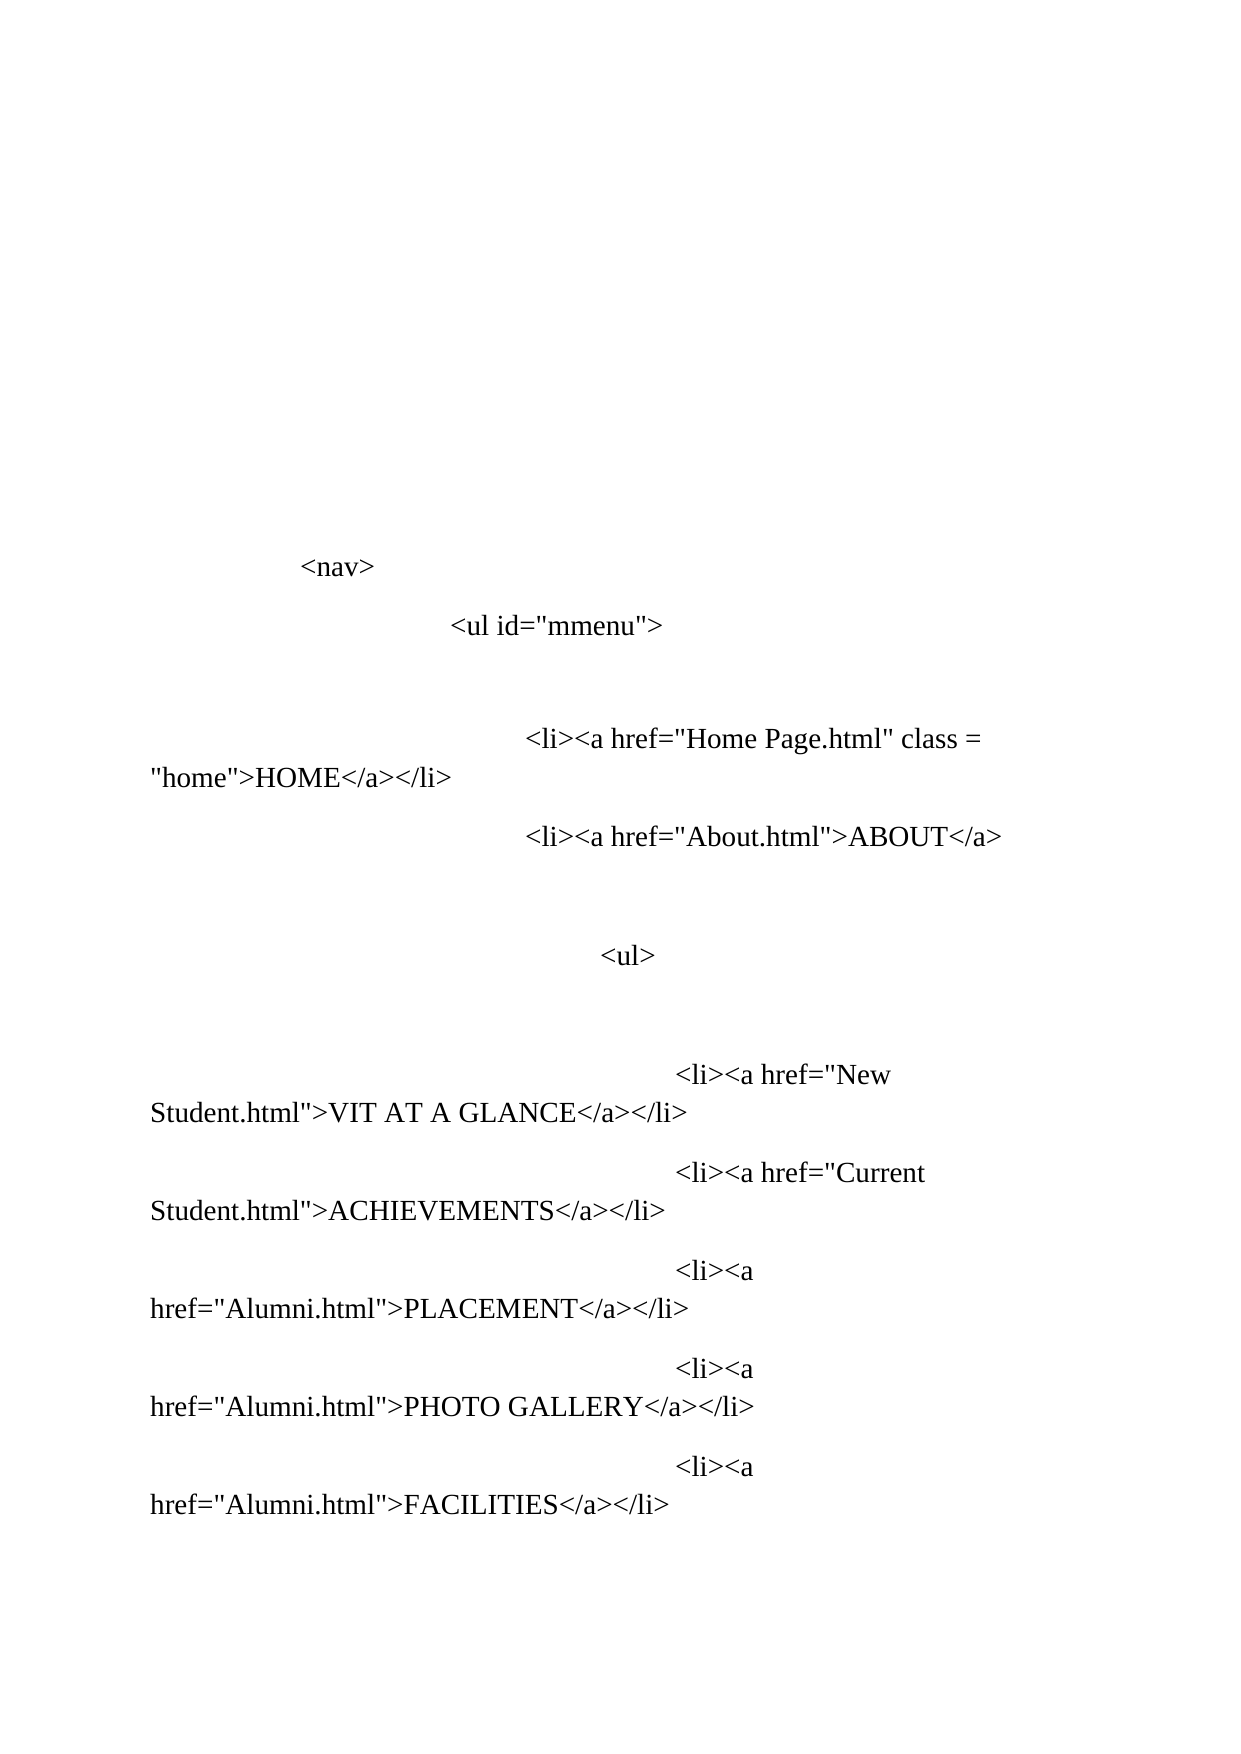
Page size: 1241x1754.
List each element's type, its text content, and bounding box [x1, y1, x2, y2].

text <li><a href="About.html">ABOUT</a> [150, 819, 1090, 853]
text <nav> [150, 549, 1090, 583]
text <li><a href="Alumni.html">PLACEMENT</a></li> [150, 1253, 1090, 1325]
text <li><a href="New Student.html">VIT AT A GLANCE</a></li> [150, 1057, 1090, 1129]
text <li><a href="Alumni.html">PHOTO GALLERY</a></li> [150, 1351, 1090, 1423]
text <li><a href="Home Page.html" class = "home">HOME</a></li> [150, 722, 1090, 794]
text <li><a href="Alumni.html">FACILITIES</a></li> [150, 1449, 1090, 1521]
text <li><a href="Current Student.html">ACHIEVEMENTS</a></li> [150, 1155, 1090, 1227]
text <ul id="mmenu"> [150, 608, 1090, 642]
text <ul> [150, 938, 1090, 972]
